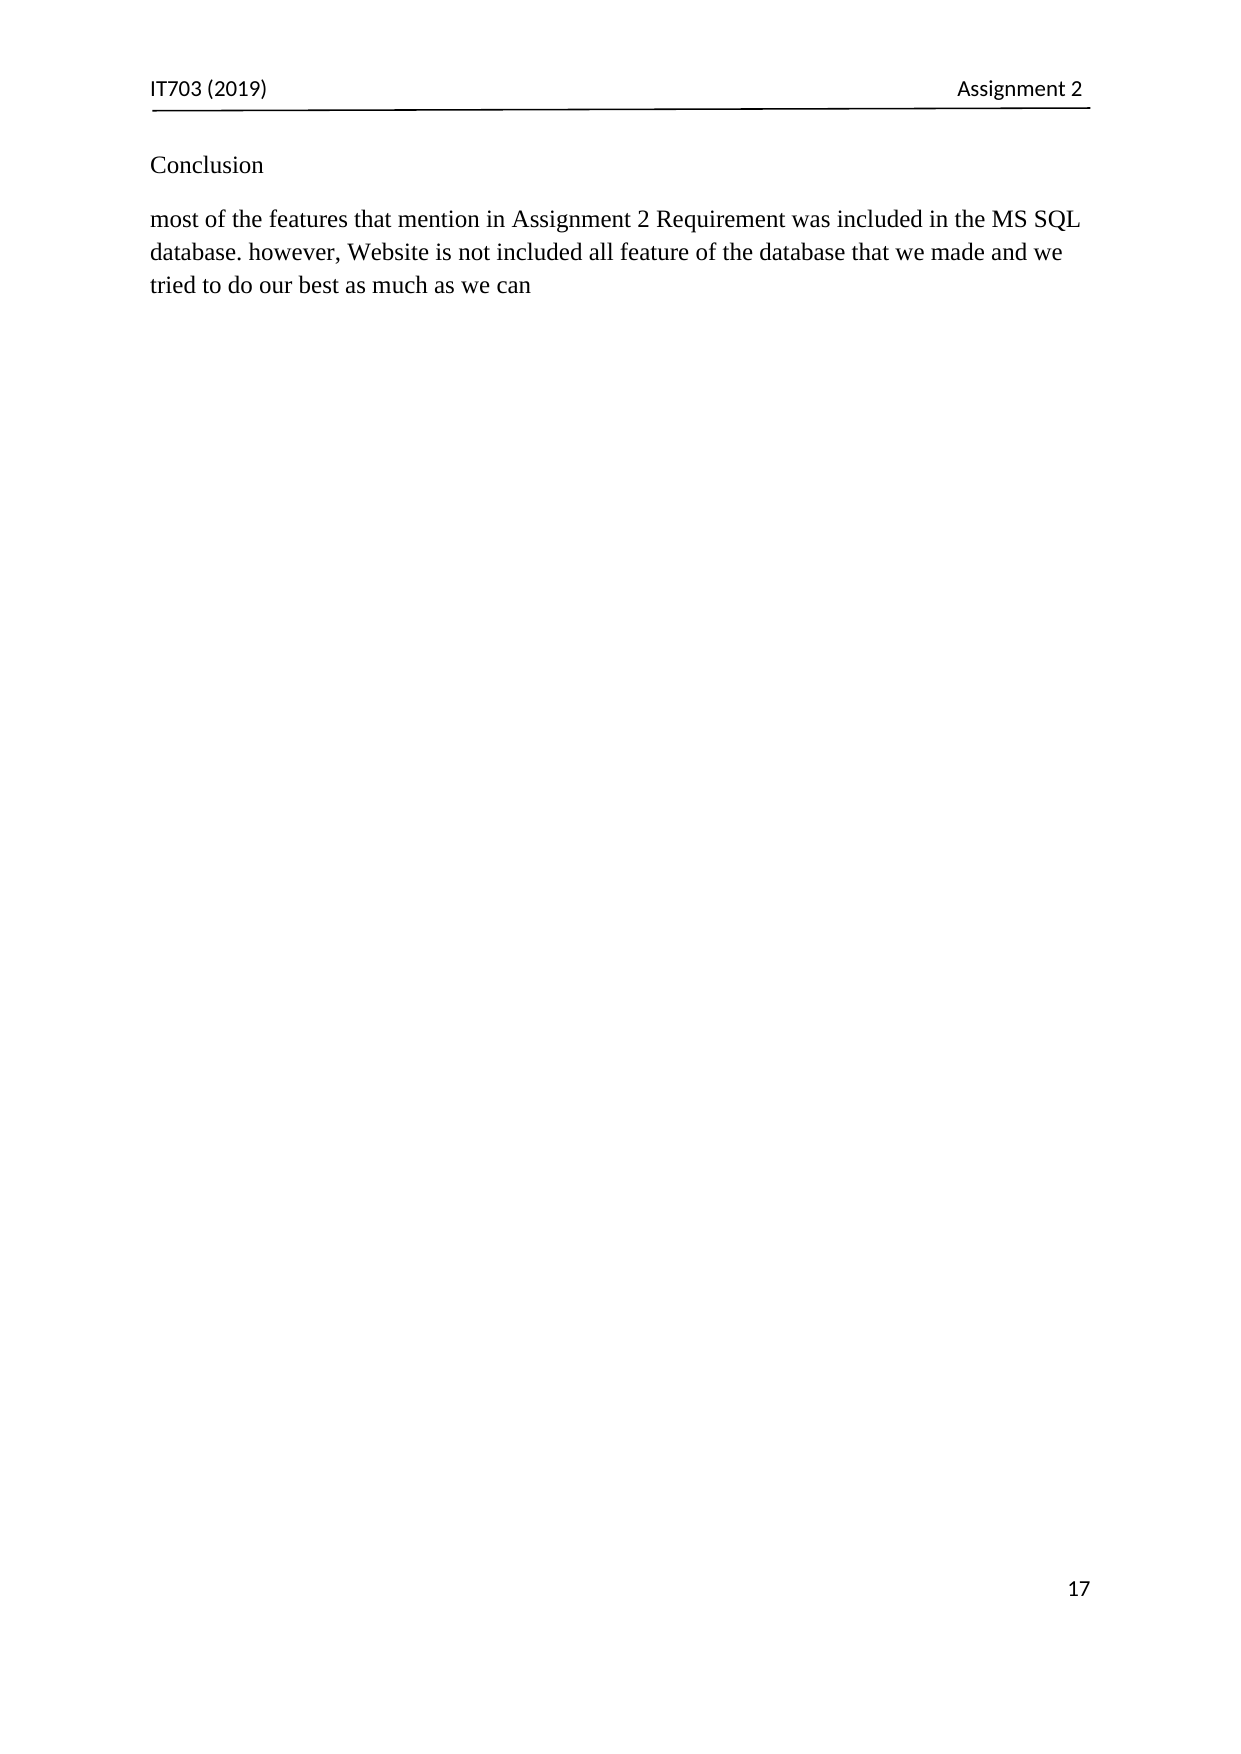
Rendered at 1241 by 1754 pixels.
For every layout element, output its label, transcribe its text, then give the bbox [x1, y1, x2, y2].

text most of the features that mention in Assignment 2 Requirement was included in the MS SQL database. however, Website is not included all feature of the database that we made and we tried to do our best as much as we can [150, 204, 1090, 299]
text Conclusion [150, 150, 1090, 179]
